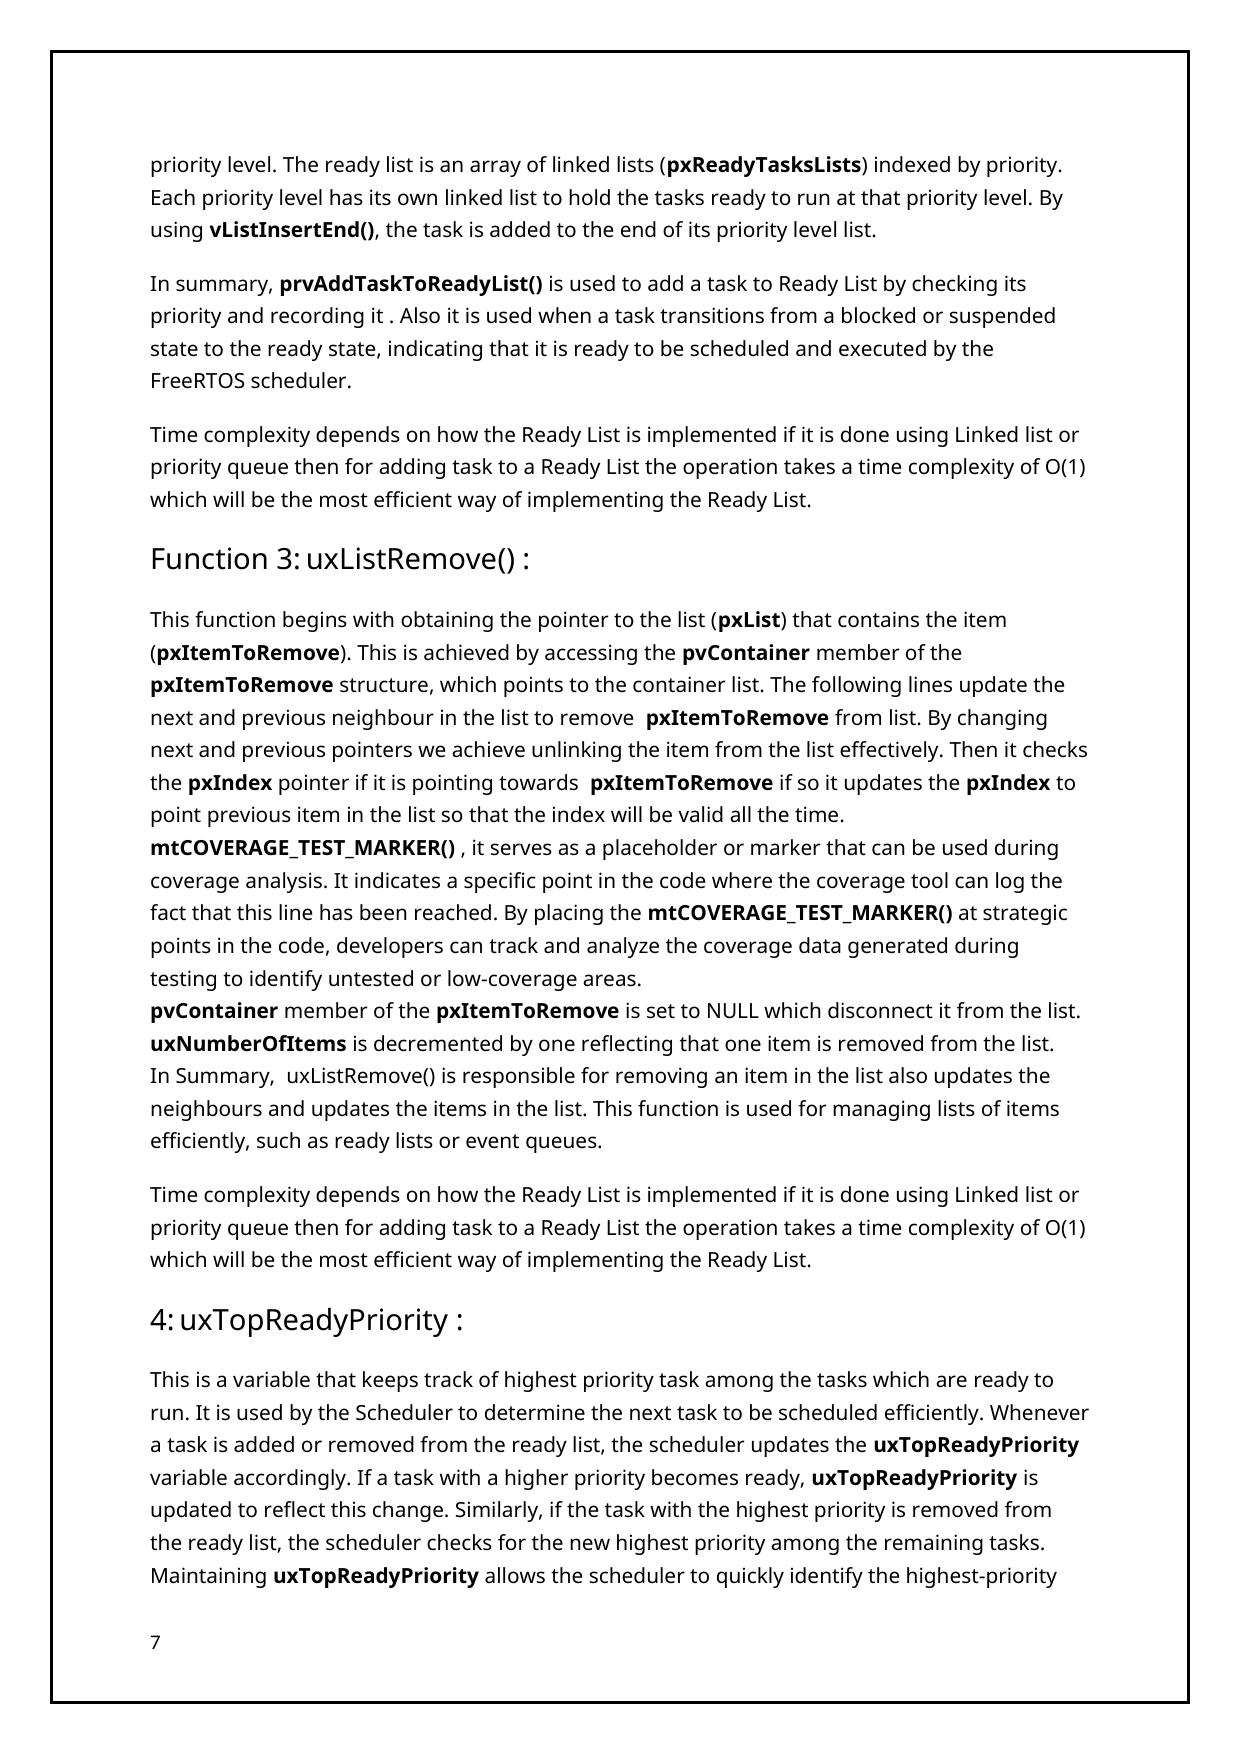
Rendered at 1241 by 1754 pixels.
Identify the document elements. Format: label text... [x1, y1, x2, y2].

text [150, 150, 1090, 244]
text Time complexity depends on how the Ready List is implemented if it is done using Linked list or priority queue then for adding task to a Ready List the operation takes a time complexity of O(1) which will be the most efficient way of implementing the Ready List. [150, 1180, 1090, 1274]
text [150, 1365, 1090, 1589]
text 4: uxTopReadyPriority : [150, 1299, 1090, 1338]
text In summary, prvAddTaskToReadyList() is used to add a task to Ready List by checking its priority and recording it . Also it is used when a task transitions from a blocked or suspended state to the ready state, indicating that it is ready to be scheduled and executed by the FreeRTOS scheduler. [150, 269, 1090, 395]
text Function 3: uxListRemove() : [150, 538, 1090, 578]
text Time complexity depends on how the Ready List is implemented if it is done using Linked list or priority queue then for adding task to a Ready List the operation takes a time complexity of O(1) which will be the most efficient way of implementing the Ready List. [150, 420, 1090, 513]
text This function begins with obtaining the pointer to the list (pxList) that contains the item (pxItemToRemove). This is achieved by accessing the pvContainer member of the pxItemToRemove structure, which points to the container list. The following lines update the next and previous neighbour in the list to remove pxItemToRemove from list. By changing next and previous pointers we achieve unlinking the item from the list effectively. Then it checks the pxIndex pointer if it is pointing towards pxItemToRemove if so it updates the pxIndex to point previous item in the list so that the index will be valid all the time. mtCOVERAGE_TEST_MARKER() , it serves as a placeholder or marker that can be used during coverage analysis. It indicates a specific point in the code where the coverage tool can log the fact that this line has been reached. By placing the mtCOVERAGE_TEST_MARKER() at strategic points in the code, developers can track and analyze the coverage data generated during testing to identify untested or low-coverage areas. pvContainer member of the pxItemToRemove is set to NULL which disconnect it from the list. uxNumberOfItems is decremented by one reflecting that one item is removed from the list. In Summary, uxListRemove() is responsible for removing an item in the list also updates the neighbours and updates the items in the list. This function is used for managing lists of items efficiently, such as ready lists or event queues. [150, 605, 1090, 1155]
